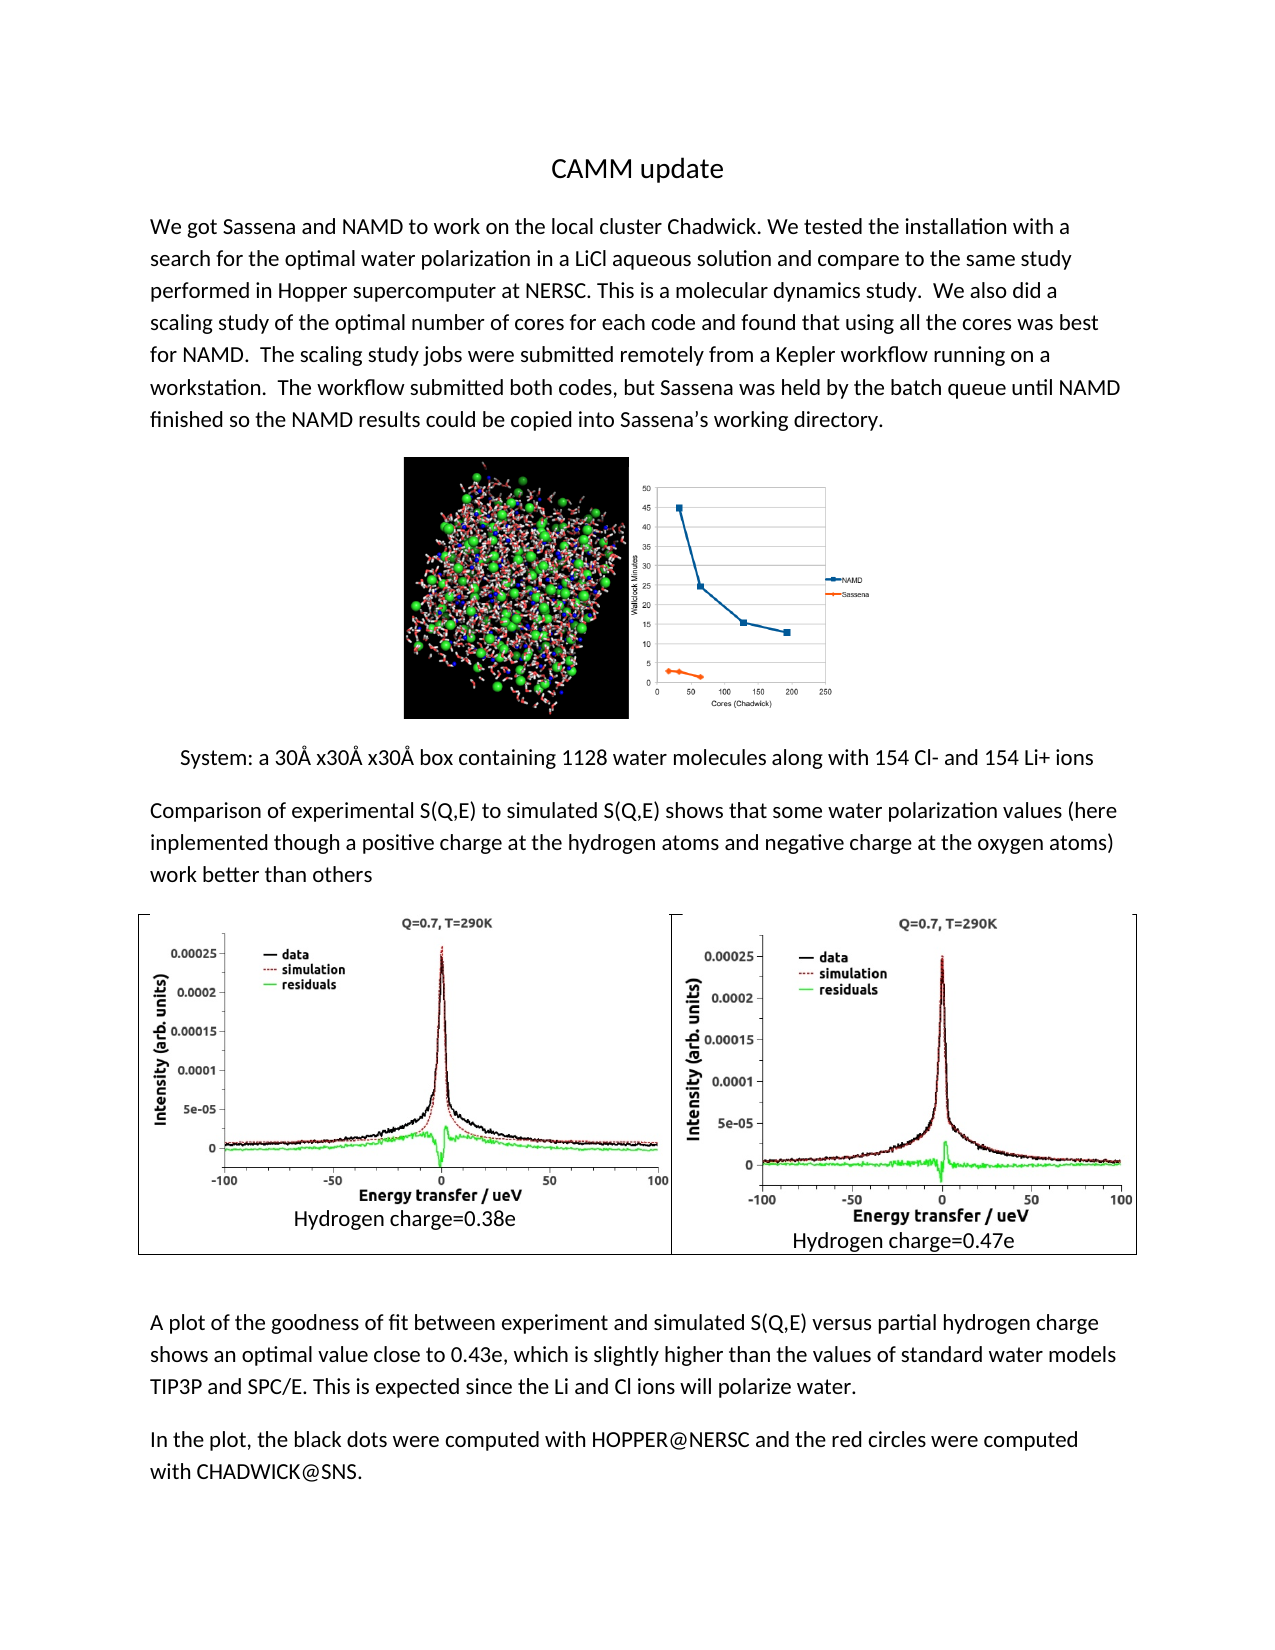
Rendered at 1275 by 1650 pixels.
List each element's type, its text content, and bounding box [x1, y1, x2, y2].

text A plot of the goodness of fit between experiment and simulated S(Q,E) versus partial hydrogen charge shows an optimal value close to 0.43e, which is slightly higher than the values of standard water models TIP3P and SPC/E. This is expected since the Li and Cl ions will polarize water. [150, 1308, 1125, 1400]
table_header Hydrogen charge=0.38e [139, 915, 671, 1254]
text Comparison of experimental S(Q,E) to simulated S(Q,E) shows that some water polarization values (here inplemented though a positive charge at the hydrogen atoms and negative charge at the oxygen atoms) work better than others [150, 796, 1125, 889]
picture [682, 914, 1133, 1226]
picture [403, 457, 629, 719]
text In the plot, the black dots were computed with HOPPER@NERSC and the red circles were computed with CHADWICK@SNS. [150, 1425, 1125, 1485]
text We got Sassena and NAMD to work on the local cluster Chadwick. We tested the installation with a search for the optimal water polarization in a LiCl aqueous solution and compare to the same study performed in Hopper supercomputer at NERSC. This is a molecular dynamics study. We also did a scaling study of the optimal number of cores for each code and found that using all the cores was best for NAMD. The scaling study jobs were submitted remotely from a Kepler workflow running on a workstation. The workflow submitted both codes, but Sassena was held by the batch queue until NAMD finished so the NAMD results could be copied into Sassena’s working directory. [150, 212, 1125, 433]
text CAMM update [150, 150, 1125, 186]
table_header Hydrogen charge=0.47e [672, 915, 1136, 1254]
picture [150, 914, 669, 1205]
text System: a 30Å x30Å x30Å box containing 1128 water molecules along with 154 Cl- and 154 Li+ ions [150, 743, 1125, 771]
